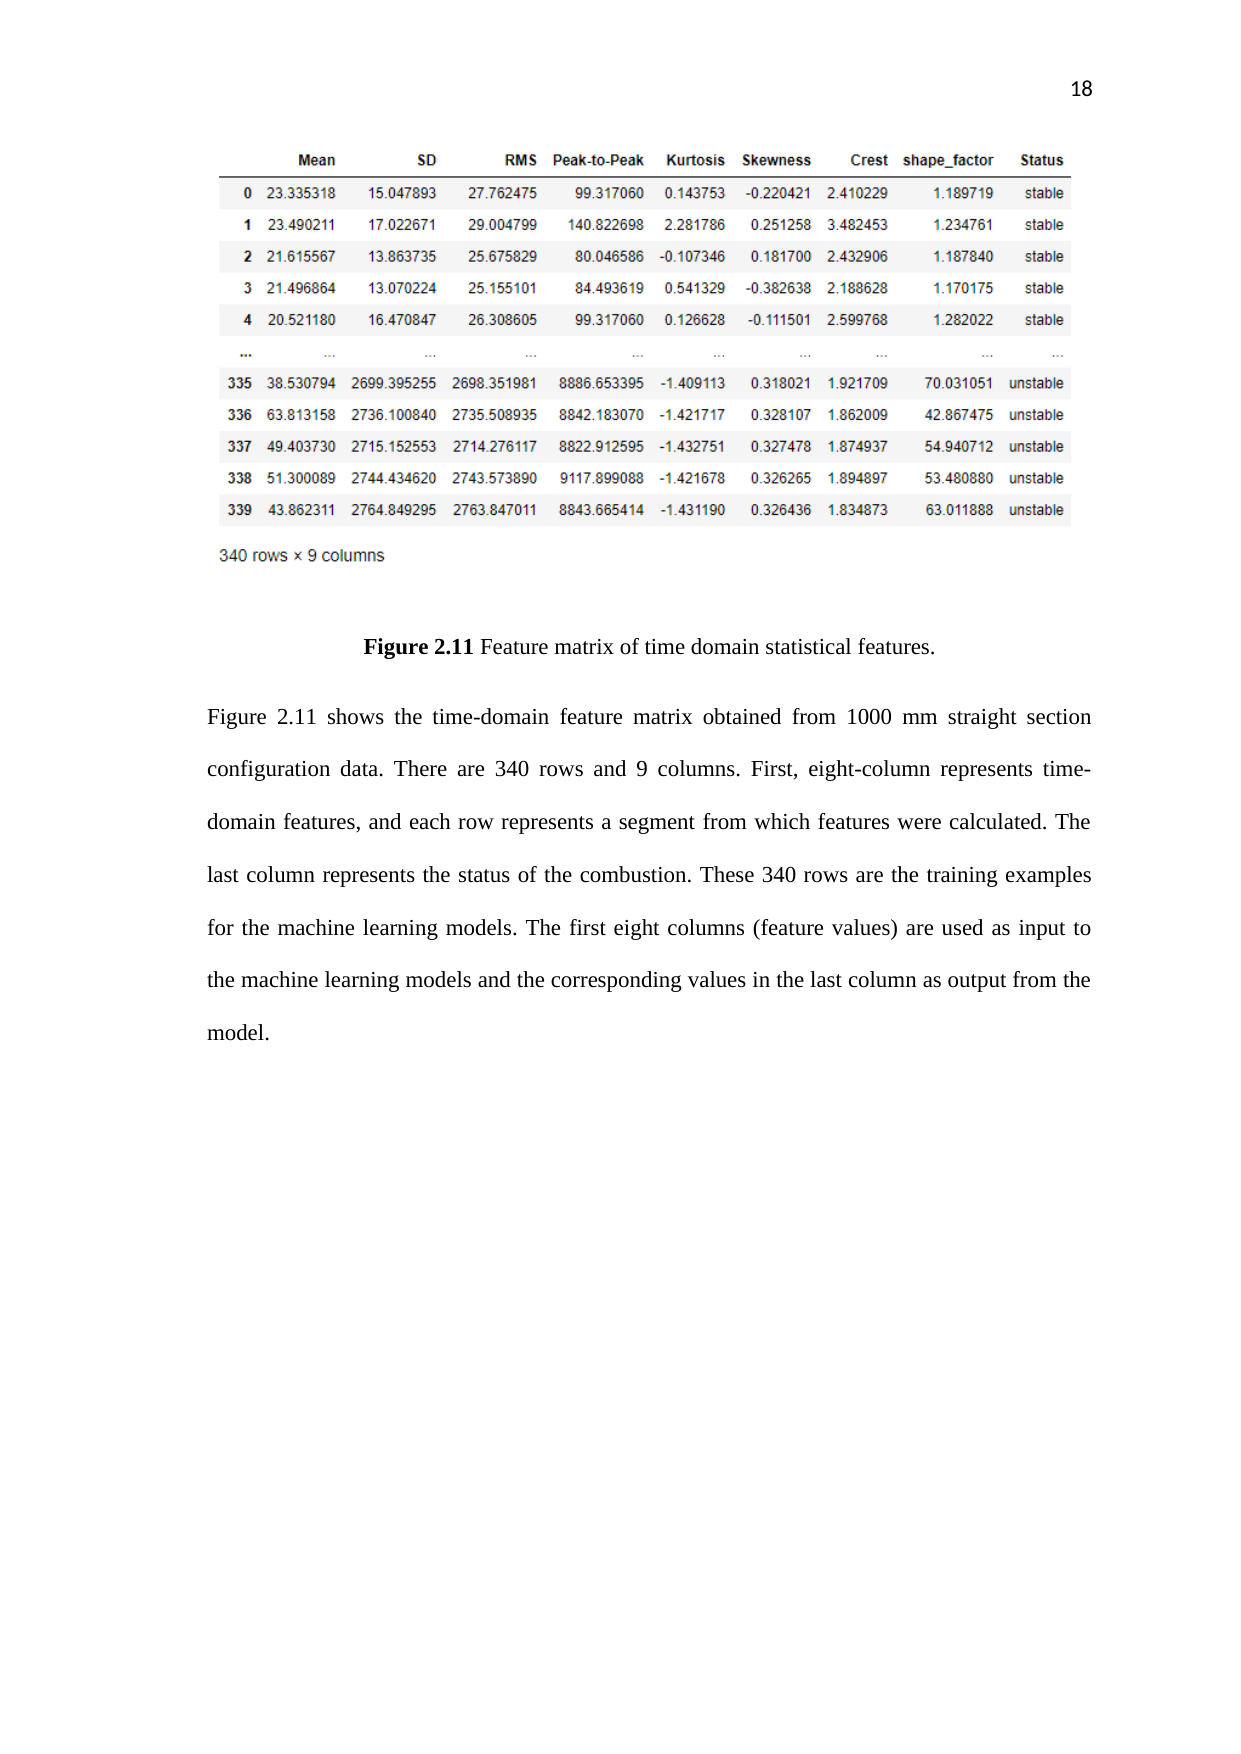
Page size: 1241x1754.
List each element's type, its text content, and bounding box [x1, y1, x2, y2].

picture [207, 147, 1093, 570]
text Figure 2.11 shows the time-domain feature matrix obtained from 1000 mm straight section configuration data. There are 340 rows and 9 columns. First, eight-column represents time-domain features, and each row represents a segment from which features were calculated. The last column represents the status of the combustion. These 340 rows are the training examples for the machine learning models. The first eight columns (feature values) are used as input to the machine learning models and the corresponding values in the last column as output from the model. [207, 703, 1093, 1045]
text Figure 2.11 Feature matrix of time domain statistical features. [207, 633, 1093, 660]
